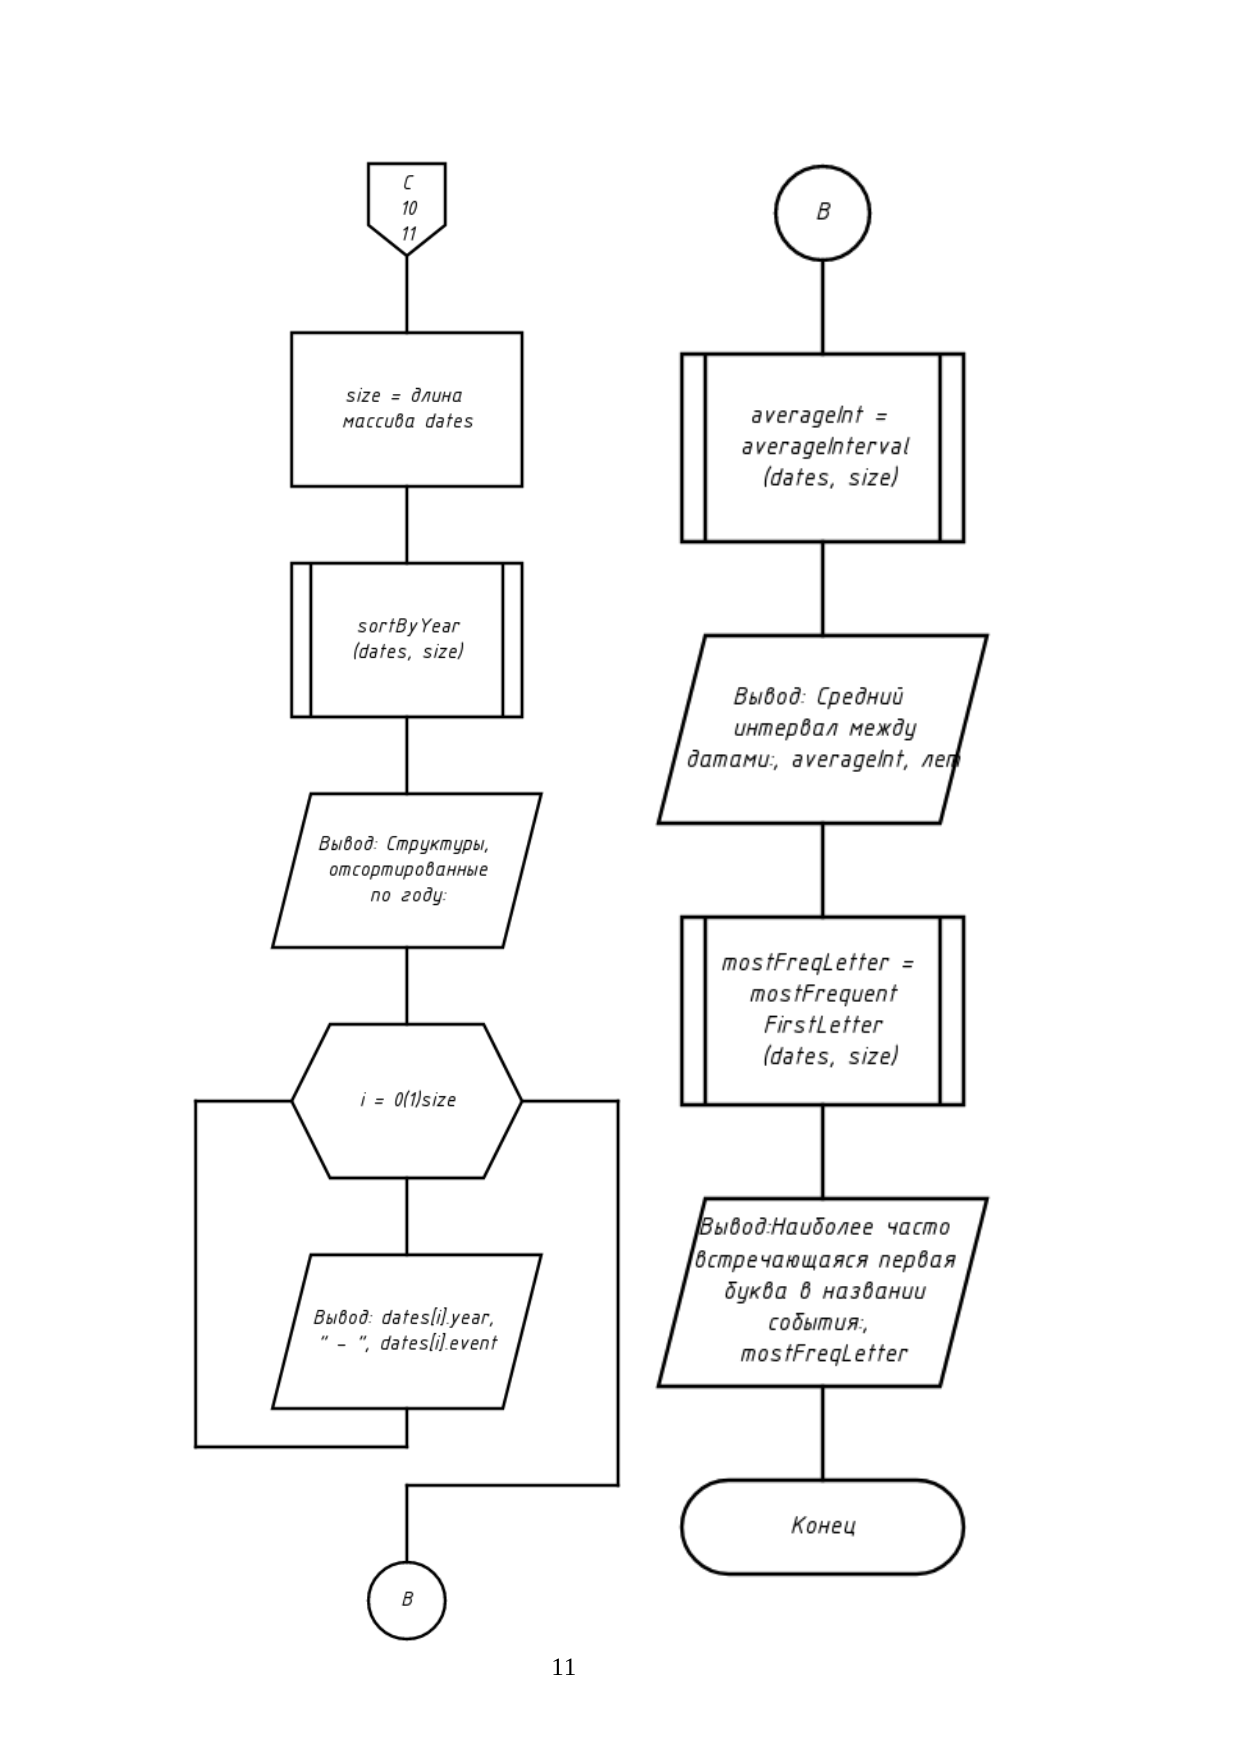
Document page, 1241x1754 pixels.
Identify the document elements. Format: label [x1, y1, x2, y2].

picture [643, 151, 1003, 1590]
picture [183, 151, 631, 1652]
